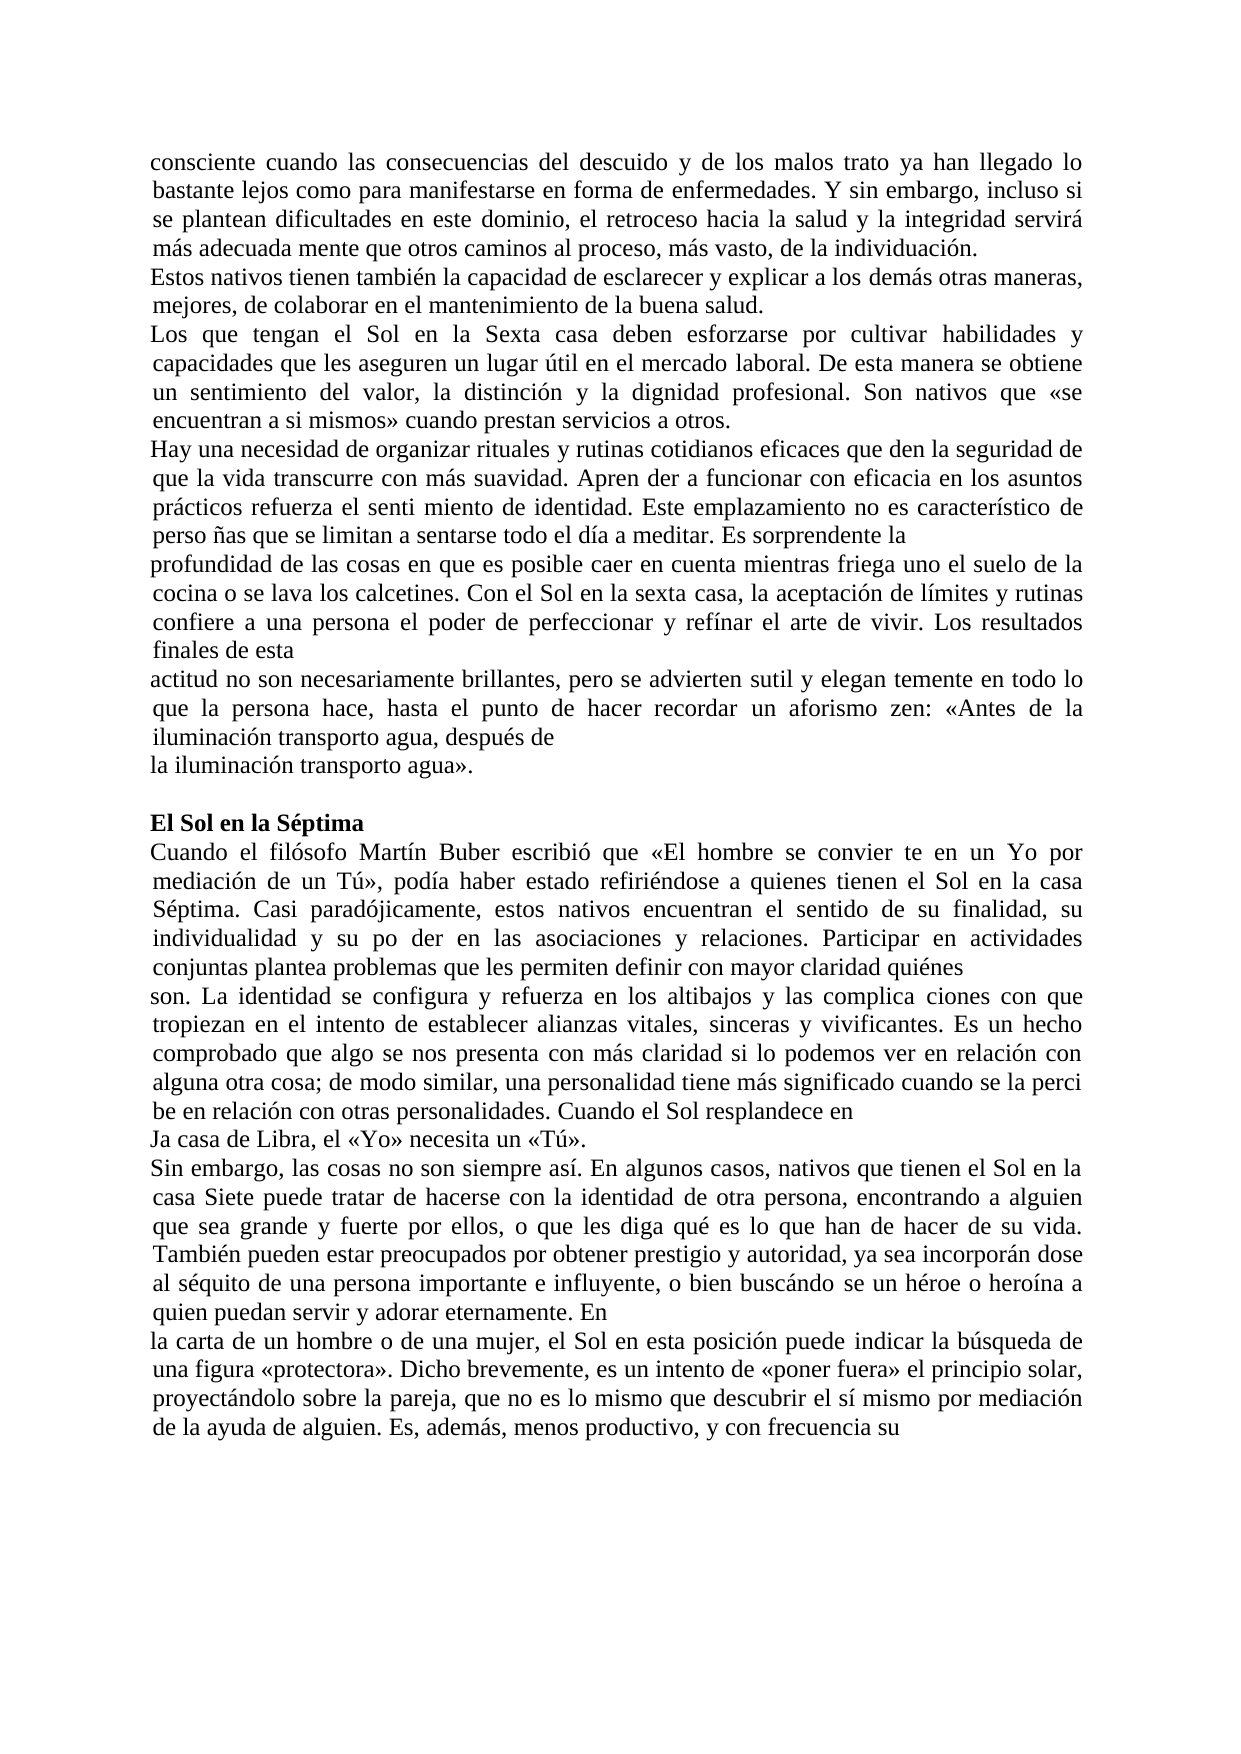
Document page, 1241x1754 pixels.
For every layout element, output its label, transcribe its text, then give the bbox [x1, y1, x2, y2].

text Cuando el filósofo Martín Buber escribió que «El hombre se convier te en un Yo por mediación de un Tú», podía haber estado refiriéndose a quienes tienen el Sol en la casa Séptima. Casi paradójicamente, estos nativos encuentran el sentido de su finalidad, su individualidad y su po der en las asociaciones y relaciones. Participar en actividades conjuntas plantea problemas que les permiten definir con mayor claridad quiénes [150, 837, 1083, 981]
text profundidad de las cosas en que es posible caer en cuenta mientras friega uno el suelo de la cocina o se lava los calcetines. Con el Sol en la sexta casa, la aceptación de límites y rutinas confiere a una persona el poder de perfeccionar y refínar el arte de vivir. Los resultados finales de esta [150, 549, 1083, 664]
text son. La identidad se configura y refuerza en los altibajos y las complica ciones con que tropiezan en el intento de establecer alianzas vitales, sinceras y vivificantes. Es un hecho comprobado que algo se nos presenta con más claridad si lo podemos ver en relación con alguna otra cosa; de modo similar, una personalidad tiene más significado cuando se la perci be en relación con otras personalidades. Cuando el Sol resplandece en [150, 981, 1083, 1124]
text consciente cuando las consecuencias del descuido y de los malos trato ya han llegado lo bastante lejos como para manifestarse en forma de enfermedades. Y sin embargo, incluso si se plantean dificultades en este dominio, el retroceso hacia la salud y la integridad servirá más adecuada mente que otros caminos al proceso, más vasto, de la individuación. [150, 147, 1083, 262]
text la iluminación transporto agua». [150, 750, 1083, 779]
subtitle El Sol en la Séptima [150, 808, 1083, 837]
text actitud no son necesariamente brillantes, pero se advierten sutil y elegan temente en todo lo que la persona hace, hasta el punto de hacer recordar un aforismo zen: «Antes de la iluminación transporto agua, después de [150, 664, 1083, 750]
text Sin embargo, las cosas no son siempre así. En algunos casos, nativos que tienen el Sol en la casa Siete puede tratar de hacerse con la identidad de otra persona, encontrando a alguien que sea grande y fuerte por ellos, o que les diga qué es lo que han de hacer de su vida. También pueden estar preocupados por obtener prestigio y autoridad, ya sea incorporán dose al séquito de una persona importante e influyente, o bien buscándo se un héroe o heroína a quien puedan servir y adorar eternamente. En [150, 1153, 1083, 1326]
text Ja casa de Libra, el «Yo» necesita un «Tú». [150, 1124, 1083, 1153]
text Estos nativos tienen también la capacidad de esclarecer y explicar a los demás otras maneras, mejores, de colaborar en el mantenimiento de la buena salud. [150, 262, 1083, 319]
text la carta de un hombre o de una mujer, el Sol en esta posición puede indicar la búsqueda de una figura «protectora». Dicho brevemente, es un intento de «poner fuera» el principio solar, proyectándolo sobre la pareja, que no es lo mismo que descubrir el sí mismo por mediación de la ayuda de alguien. Es, además, menos productivo, y con frecuencia su [150, 1326, 1083, 1441]
text Los que tengan el Sol en la Sexta casa deben esforzarse por cultivar habilidades y capacidades que les aseguren un lugar útil en el mercado laboral. De esta manera se obtiene un sentimiento del valor, la distinción y la dignidad profesional. Son nativos que «se encuentran a si mismos» cuando prestan servicios a otros. [150, 319, 1083, 434]
text Hay una necesidad de organizar rituales y rutinas cotidianos eficaces que den la seguridad de que la vida transcurre con más suavidad. Apren der a funcionar con eficacia en los asuntos prácticos refuerza el senti miento de identidad. Este emplazamiento no es característico de perso ñas que se limitan a sentarse todo el día a meditar. Es sorprendente la [150, 434, 1083, 549]
